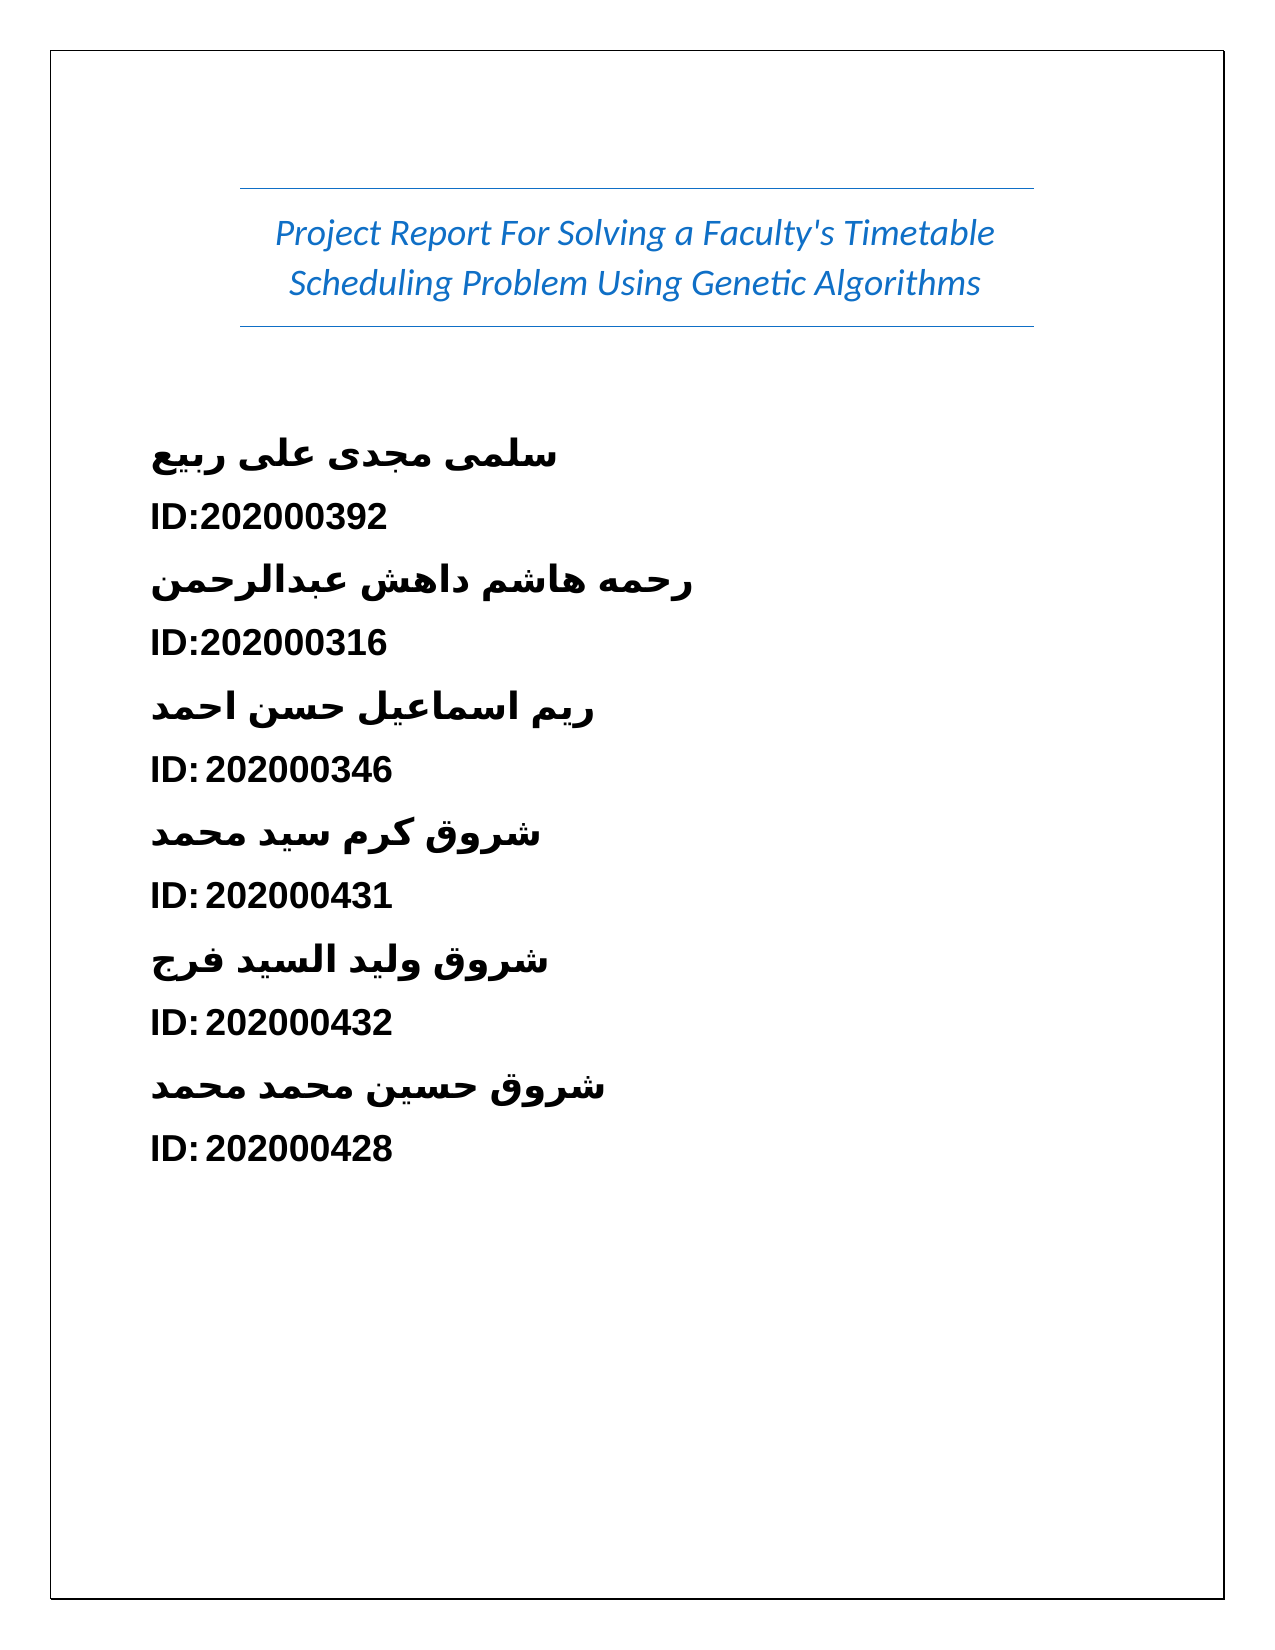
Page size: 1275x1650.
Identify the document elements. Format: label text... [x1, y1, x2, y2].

text شروق كرم سيد محمد [150, 810, 1124, 853]
text ID: 202000432 [150, 1000, 1124, 1043]
text شروق حسين محمد محمد [150, 1063, 1124, 1106]
text Project Report For Solving a Faculty's Timetable Scheduling Problem Using Genetic Algorithms [240, 189, 1034, 326]
text ID: 202000346 [150, 747, 1124, 790]
text سلمى مجدى على ربيع [150, 431, 1124, 474]
text رحمه هاشم داهش عبدالرحمن [150, 557, 1124, 601]
text ID:202000316 [150, 621, 1124, 664]
text ID:202000392 [150, 494, 1124, 537]
text ريم اسماعيل حسن احمد [150, 684, 1124, 727]
text ID: 202000431 [150, 873, 1124, 917]
text شروق وليد السيد فرج [150, 937, 1124, 980]
text ID: 202000428 [150, 1126, 1124, 1169]
